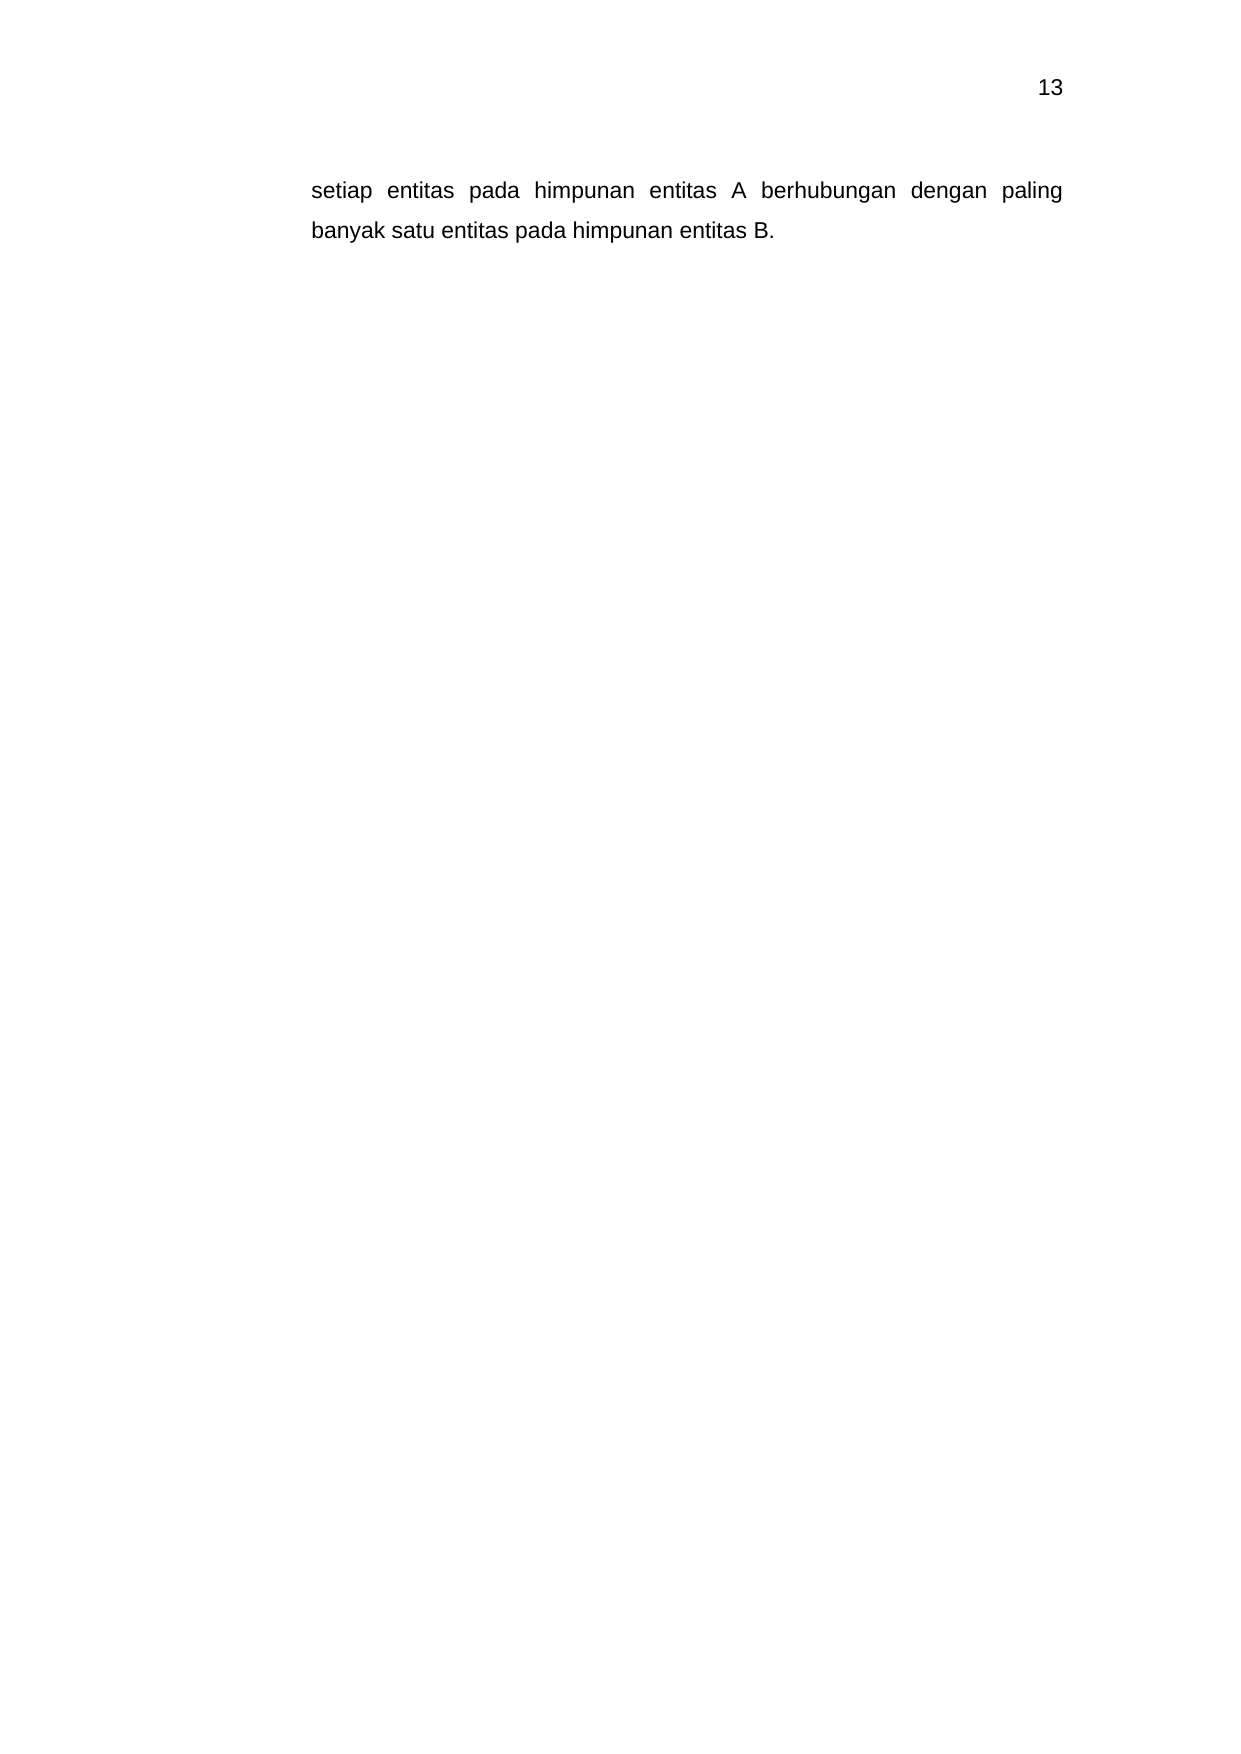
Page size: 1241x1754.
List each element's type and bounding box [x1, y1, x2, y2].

list [311, 177, 1063, 243]
